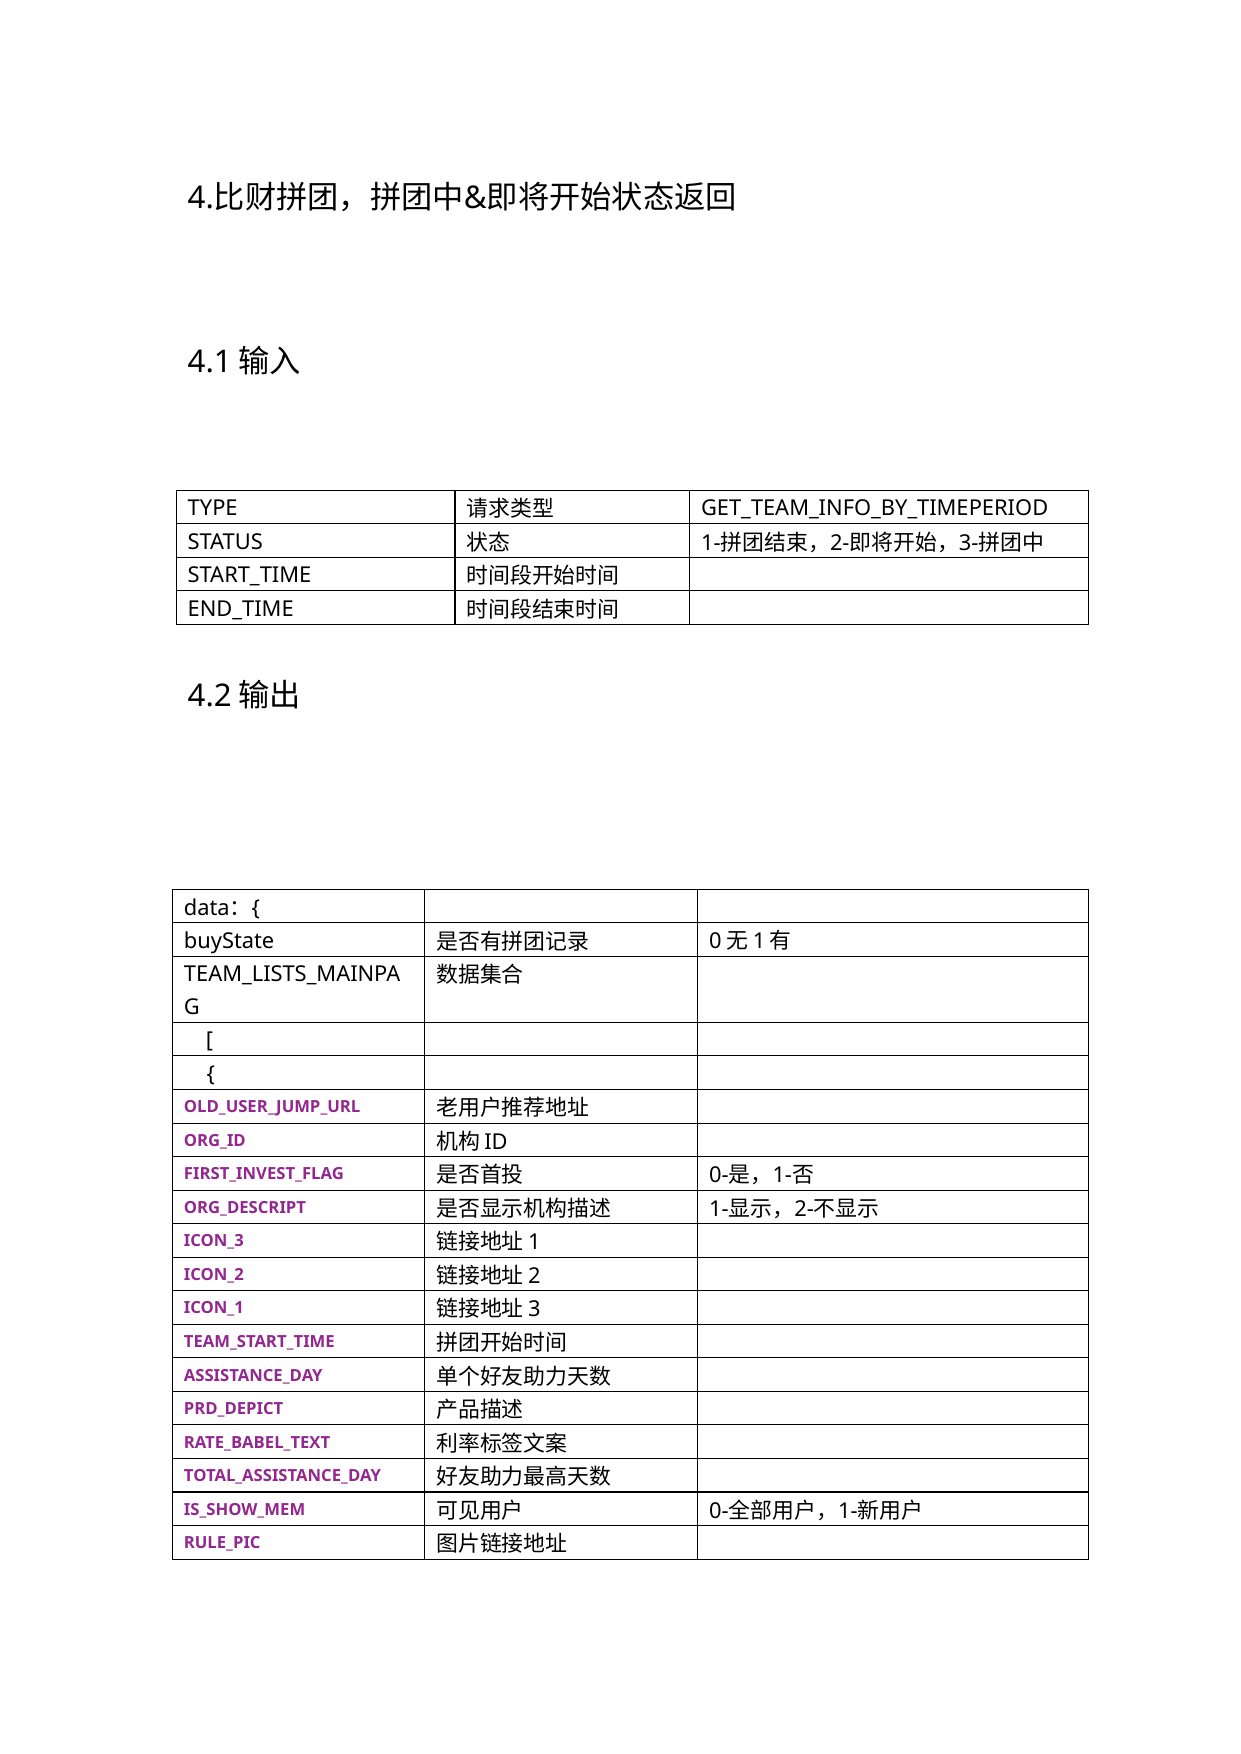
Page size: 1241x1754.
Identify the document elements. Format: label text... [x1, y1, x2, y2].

table_cell [698, 1392, 1088, 1424]
table_cell [698, 1425, 1088, 1458]
table_cell 时间段结束时间 [456, 591, 689, 624]
table_cell OLD_USER_JUMP_URL [173, 1090, 424, 1122]
table_cell [698, 1358, 1088, 1391]
table_cell 0-是，1-否 [698, 1157, 1088, 1189]
subtitle 4.2输出 [187, 660, 1053, 725]
table_cell 是否首投 [425, 1157, 697, 1189]
table_cell 单个好友助力天数 [425, 1358, 697, 1391]
table_header GET_TEAM_INFO_BY_TIMEPERIOD [690, 491, 1088, 523]
table_cell ICON_2 [173, 1258, 424, 1290]
table_header 请求类型 [456, 491, 689, 523]
table_cell [690, 591, 1088, 624]
table_cell FIRST_INVEST_FLAG [173, 1157, 424, 1189]
table_cell 0无 1有 [698, 923, 1088, 956]
table_cell [698, 1291, 1088, 1324]
table_cell 1-拼团结束，2-即将开始，3-拼团中 [690, 524, 1088, 557]
table_header [425, 890, 697, 922]
table_cell 链接地址3 [425, 1291, 697, 1324]
table_cell 可见用户 [425, 1493, 697, 1525]
table_cell ICON_3 [173, 1224, 424, 1257]
table_cell [698, 1325, 1088, 1357]
table_cell [698, 1526, 1088, 1558]
table_cell buyState [173, 923, 424, 956]
table_cell 数据集合 [425, 957, 697, 1022]
table_cell 1-显示，2-不显示 [698, 1191, 1088, 1223]
table_cell END_TIME [177, 591, 454, 624]
table_cell 时间段开始时间 [456, 558, 689, 590]
table_cell STATUS [177, 524, 454, 557]
table_header data：{ [173, 890, 424, 922]
table_cell [698, 1124, 1088, 1156]
table_cell RATE_BABEL_TEXT [173, 1425, 424, 1458]
table_header TYPE [177, 491, 454, 523]
table_cell ORG_DESCRIPT [173, 1191, 424, 1223]
table_cell [698, 1056, 1088, 1089]
table_cell 链接地址2 [425, 1258, 697, 1290]
table_cell { [173, 1056, 424, 1089]
table_cell [698, 957, 1088, 1022]
table_cell 机构ID [425, 1124, 697, 1156]
table_cell 拼团开始时间 [425, 1325, 697, 1357]
table_cell PRD_DEPICT [173, 1392, 424, 1424]
table_cell [690, 558, 1088, 590]
table_cell IS_SHOW_MEM [173, 1493, 424, 1525]
table_cell ASSISTANCE_DAY [173, 1358, 424, 1391]
table_cell RULE_PIC [173, 1526, 424, 1558]
table_cell 状态 [456, 524, 689, 557]
table_cell 0-全部用户，1-新用户 [698, 1493, 1088, 1525]
subtitle 4.1输入 [187, 326, 1053, 391]
table_cell 利率标签文案 [425, 1425, 697, 1458]
table_cell 老用户推荐地址 [425, 1090, 697, 1122]
table_cell TOTAL_ASSISTANCE_DAY [173, 1459, 424, 1491]
table_cell [425, 1023, 697, 1055]
table_cell TEAM_LISTS_MAINPAG [173, 957, 424, 1022]
table_cell [698, 1023, 1088, 1055]
table_cell [425, 1056, 697, 1089]
subtitle 4.比财拼团，拼团中&即将开始状态返回 [187, 162, 1053, 227]
table_cell START_TIME [177, 558, 454, 590]
table_cell 链接地址1 [425, 1224, 697, 1257]
table_cell [698, 1090, 1088, 1122]
table_cell ICON_1 [173, 1291, 424, 1324]
table_cell [ [173, 1023, 424, 1055]
table_cell 是否显示机构描述 [425, 1191, 697, 1223]
table_cell [698, 1459, 1088, 1491]
table_cell [698, 1258, 1088, 1290]
table_cell [698, 1224, 1088, 1257]
table_cell 是否有拼团记录 [425, 923, 697, 956]
table_header [698, 890, 1088, 922]
table_cell 产品描述 [425, 1392, 697, 1424]
table_cell ORG_ID [173, 1124, 424, 1156]
table_cell TEAM_START_TIME [173, 1325, 424, 1357]
table_cell 图片链接地址 [425, 1526, 697, 1558]
table_cell 好友助力最高天数 [425, 1459, 697, 1491]
